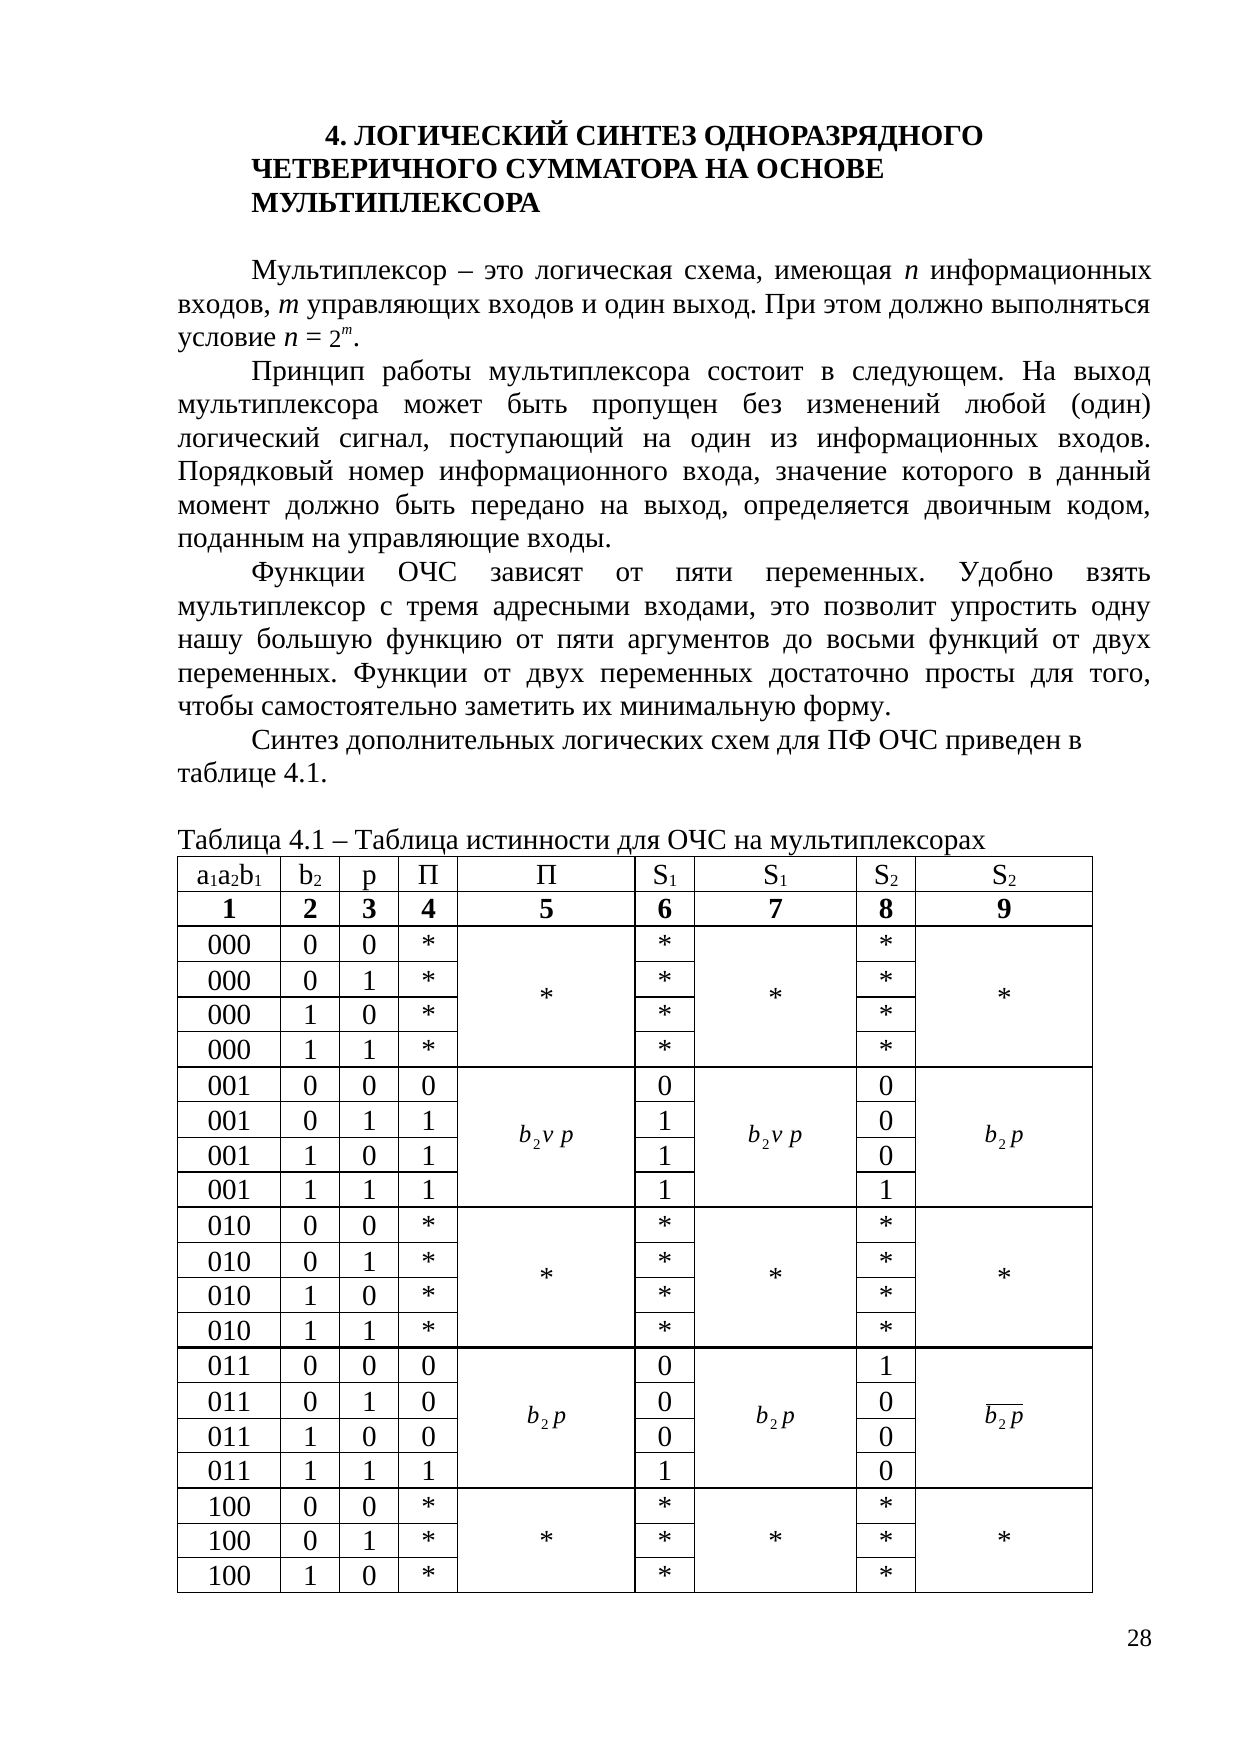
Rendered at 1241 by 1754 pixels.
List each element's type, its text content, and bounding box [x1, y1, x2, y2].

table_header b2 [281, 857, 339, 891]
table_cell 001 [178, 1138, 280, 1171]
table_header S1 [695, 857, 856, 891]
table_cell * [399, 1489, 457, 1522]
table_cell 1 [340, 1173, 398, 1206]
table_cell 7 [695, 892, 856, 925]
table_cell 0 [281, 1208, 339, 1242]
table_cell 1 [399, 1138, 457, 1171]
table_cell 0 [636, 1383, 694, 1418]
table_cell [695, 1349, 856, 1487]
table_cell [458, 1349, 634, 1487]
table_cell 0 [340, 1068, 398, 1101]
table_cell 6 [636, 892, 694, 925]
table_cell 010 [178, 1208, 280, 1242]
table_cell * [636, 1243, 694, 1277]
table_cell 001 [178, 1102, 280, 1137]
table_cell 100 [178, 1524, 280, 1557]
table_cell 0 [399, 1349, 457, 1382]
table_cell 0 [281, 1068, 339, 1101]
text Синтез дополнительных логических схем для ПФ ОЧC приведен в таблице 4.1. [177, 722, 1152, 789]
table_header S1 [636, 857, 694, 891]
table_cell 0 [340, 1419, 398, 1452]
table_cell 0 [636, 1068, 694, 1101]
table_header П [458, 857, 634, 891]
table_cell 0 [636, 1419, 694, 1452]
table_cell [458, 1068, 634, 1206]
table_cell 1 [340, 1313, 398, 1346]
table_cell * [857, 1524, 915, 1557]
table_cell 010 [178, 1278, 280, 1312]
table_cell * [916, 1489, 1092, 1592]
table_cell 0 [857, 1068, 915, 1101]
table_cell 1 [399, 1453, 457, 1487]
table_cell 011 [178, 1383, 280, 1418]
table_cell * [857, 1489, 915, 1522]
table_cell * [857, 998, 915, 1031]
table_cell 1 [636, 1453, 694, 1487]
table_cell 4 [399, 892, 457, 925]
table_cell 0 [281, 927, 339, 961]
table_cell 010 [178, 1243, 280, 1277]
table_cell 0 [340, 1558, 398, 1592]
table_cell 1 [399, 1173, 457, 1206]
table_cell * [399, 1278, 457, 1312]
table_cell 0 [340, 1208, 398, 1242]
table_cell * [636, 1489, 694, 1522]
table_cell 011 [178, 1419, 280, 1452]
table_cell * [399, 1524, 457, 1557]
table_cell 0 [857, 1419, 915, 1452]
table_cell 3 [340, 892, 398, 925]
table_cell 0 [281, 1489, 339, 1522]
table_header S2 [857, 857, 915, 891]
table_cell 000 [178, 962, 280, 996]
text Мультиплексор – это логическая схема, имеющая n информационных входов, m управляющих входов и один выход. При этом должно выполняться условие n = . [177, 252, 1152, 353]
table_cell * [695, 1489, 856, 1592]
table_cell * [695, 1208, 856, 1346]
table_cell [916, 1068, 1092, 1206]
table_cell 1 [636, 1102, 694, 1137]
table_cell * [636, 927, 694, 961]
table_cell 0 [399, 1383, 457, 1418]
table_cell * [695, 927, 856, 1066]
table_cell 1 [399, 1102, 457, 1137]
table_cell 5 [458, 892, 634, 925]
table_cell 8 [857, 892, 915, 925]
table_cell * [458, 1489, 634, 1592]
table_cell 1 [857, 1349, 915, 1382]
table_cell * [636, 1558, 694, 1592]
table_cell 0 [281, 1383, 339, 1418]
table_cell 001 [178, 1173, 280, 1206]
table_cell 1 [636, 1138, 694, 1171]
table_cell 1 [281, 1419, 339, 1452]
table_cell 1 [281, 998, 339, 1031]
table_cell 0 [857, 1138, 915, 1171]
table_cell 1 [340, 1102, 398, 1137]
text Принцип работы мультиплексора состоит в следующем. На выход мультиплексора может быть пропущен без изменений любой (один) логический сигнал, поступающий на один из информационных входов. Порядковый номер информационного входа, значение которого в данный момент должно быть передано на выход, определяется двоичным кодом, поданным на управляющие входы. [177, 353, 1152, 554]
table_cell * [857, 1243, 915, 1277]
table_cell * [399, 962, 457, 996]
table_cell 011 [178, 1453, 280, 1487]
table_cell 1 [281, 1173, 339, 1206]
table_cell * [857, 1208, 915, 1242]
table_cell 1 [340, 962, 398, 996]
table_cell 010 [178, 1313, 280, 1346]
table_cell * [636, 1524, 694, 1557]
table_cell * [916, 927, 1092, 1066]
table_cell * [399, 1032, 457, 1066]
table_cell * [399, 1243, 457, 1277]
table_cell * [857, 1278, 915, 1312]
table_cell 0 [857, 1383, 915, 1418]
table_cell 100 [178, 1489, 280, 1522]
table_cell * [458, 1208, 634, 1346]
table_cell 0 [281, 1524, 339, 1557]
table_cell 000 [178, 927, 280, 961]
table_cell 1 [340, 1453, 398, 1487]
table_header S2 [916, 857, 1092, 891]
table_cell * [916, 1208, 1092, 1346]
table_cell 0 [636, 1349, 694, 1382]
table_cell 2 [281, 892, 339, 925]
table_cell 0 [340, 1278, 398, 1312]
table_cell 0 [340, 927, 398, 961]
table_cell 1 [281, 1278, 339, 1312]
table_cell * [636, 1278, 694, 1312]
table_cell 0 [281, 1243, 339, 1277]
table_cell 0 [340, 1489, 398, 1522]
table_cell * [399, 1208, 457, 1242]
table_cell 1 [281, 1032, 339, 1066]
table_cell 9 [916, 892, 1092, 925]
table_cell 100 [178, 1558, 280, 1592]
table_cell 0 [281, 1349, 339, 1382]
table_cell 1 [178, 892, 280, 925]
table_cell 1 [281, 1453, 339, 1487]
table_cell * [636, 1313, 694, 1346]
table_cell 1 [340, 1524, 398, 1557]
table_cell 0 [340, 998, 398, 1031]
table_cell 000 [178, 1032, 280, 1066]
table_cell [695, 1068, 856, 1206]
table_cell 0 [340, 1138, 398, 1171]
table_cell 000 [178, 998, 280, 1031]
table_cell 0 [281, 962, 339, 996]
text Таблица 4.1 – Таблица истинности для ОЧС на мультиплексорах [177, 822, 1152, 856]
table_cell 0 [857, 1453, 915, 1487]
table_cell * [458, 927, 634, 1066]
table_cell 1 [281, 1138, 339, 1171]
table_cell * [857, 1313, 915, 1346]
table_header p [340, 857, 398, 891]
table_cell 001 [178, 1068, 280, 1101]
table_cell * [636, 1032, 694, 1066]
table_cell 0 [340, 1349, 398, 1382]
table_cell 1 [340, 1243, 398, 1277]
table_header a1a2b1 [178, 857, 280, 891]
table_cell * [636, 1208, 694, 1242]
table_cell 1 [281, 1558, 339, 1592]
table_cell * [857, 1558, 915, 1592]
table_cell * [399, 1313, 457, 1346]
table_cell 1 [636, 1173, 694, 1206]
table_cell 1 [340, 1383, 398, 1418]
text Функции ОЧС зависят от пяти переменных. Удобно взять мультиплексор с тремя адресными входами, это позволит упростить одну нашу большую функцию от пяти аргументов до восьми функций от двух переменных. Функции от двух переменных достаточно просты для того, чтобы самостоятельно заметить их минимальную форму. [177, 554, 1152, 722]
table_cell 1 [281, 1313, 339, 1346]
table_cell 0 [281, 1102, 339, 1137]
table_cell 1 [857, 1173, 915, 1206]
table_cell * [399, 1558, 457, 1592]
table_cell * [857, 1032, 915, 1066]
subtitle 4. ЛОГИЧЕСКИЙ СИНТЕЗ ОДНОРАЗРЯДНОГО ЧЕТВЕРИЧНОГО СУММАТОРА НА ОСНОВЕ МУЛЬТИПЛЕКСОРА [251, 118, 1152, 219]
table_cell * [636, 998, 694, 1031]
table_cell 0 [857, 1102, 915, 1137]
table_cell 0 [399, 1419, 457, 1452]
table_cell * [636, 962, 694, 996]
table_cell 011 [178, 1349, 280, 1382]
table_cell * [857, 927, 915, 961]
table_cell * [857, 962, 915, 996]
table_cell 1 [340, 1032, 398, 1066]
table_header П [399, 857, 457, 891]
table_cell * [399, 927, 457, 961]
table_cell [916, 1349, 1092, 1487]
table_cell 0 [399, 1068, 457, 1101]
table_cell * [399, 998, 457, 1031]
